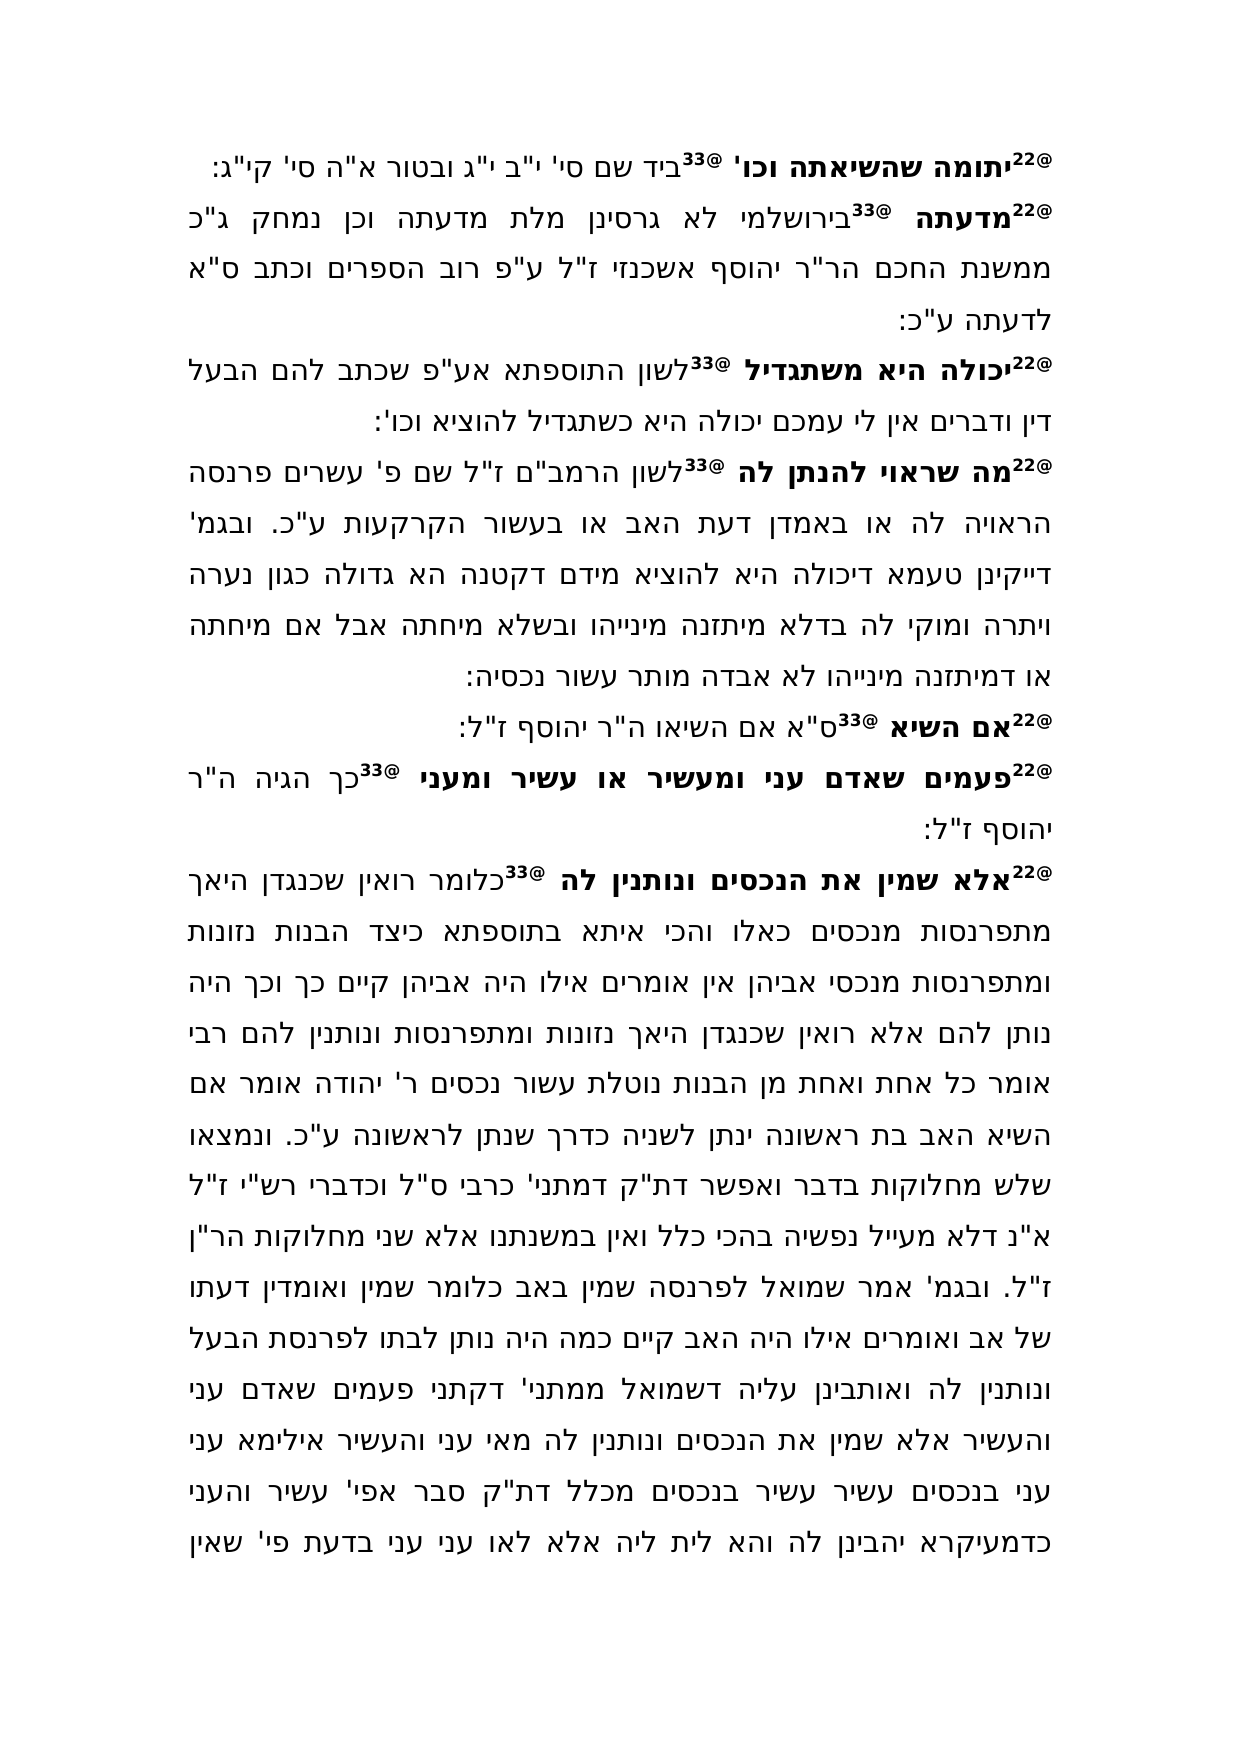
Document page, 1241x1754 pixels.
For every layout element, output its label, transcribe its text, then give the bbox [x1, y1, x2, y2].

text @22יתומה שהשיאתה וכו' @33ביד שם סי' י"ב י"ג ובטור א"ה סי' קי"ג: [187, 150, 1053, 184]
text @22פעמים שאדם עני ומעשיר או עשיר ומעני @33כך הגיה ה"ר יהוסף ז"ל: [187, 761, 1053, 846]
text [187, 863, 1053, 1559]
text @22אם השיא @33ס"א אם השיאו ה"ר יהוסף ז"ל: [187, 710, 1053, 744]
text @22מה שראוי להנתן לה @33לשון הרמב"ם ז"ל שם פ' עשרים פרנסה הראויה לה או באמדן דעת האב או בעשור הקרקעות ע"כ. ובגמ' דייקינן טעמא דיכולה היא להוציא מידם דקטנה הא גדולה כגון נערה ויתרה ומוקי לה בדלא מיתזנה מינייהו ובשלא מיחתה אבל אם מיחתה או דמיתזנה מינייהו לא אבדה מותר עשור נכסיה: [187, 456, 1053, 693]
text @22יכולה היא משתגדיל @33לשון התוספתא אע"פ שכתב להם הבעל דין ודברים אין לי עמכם יכולה היא כשתגדיל להוציא וכו': [187, 354, 1053, 439]
text @22מדעתה @33בירושלמי לא גרסינן מלת מדעתה וכן נמחק ג"כ ממשנת החכם הר"ר יהוסף אשכנזי ז"ל ע"פ רוב הספרים וכתב ס"א לדעתה ע"כ: [187, 201, 1053, 337]
